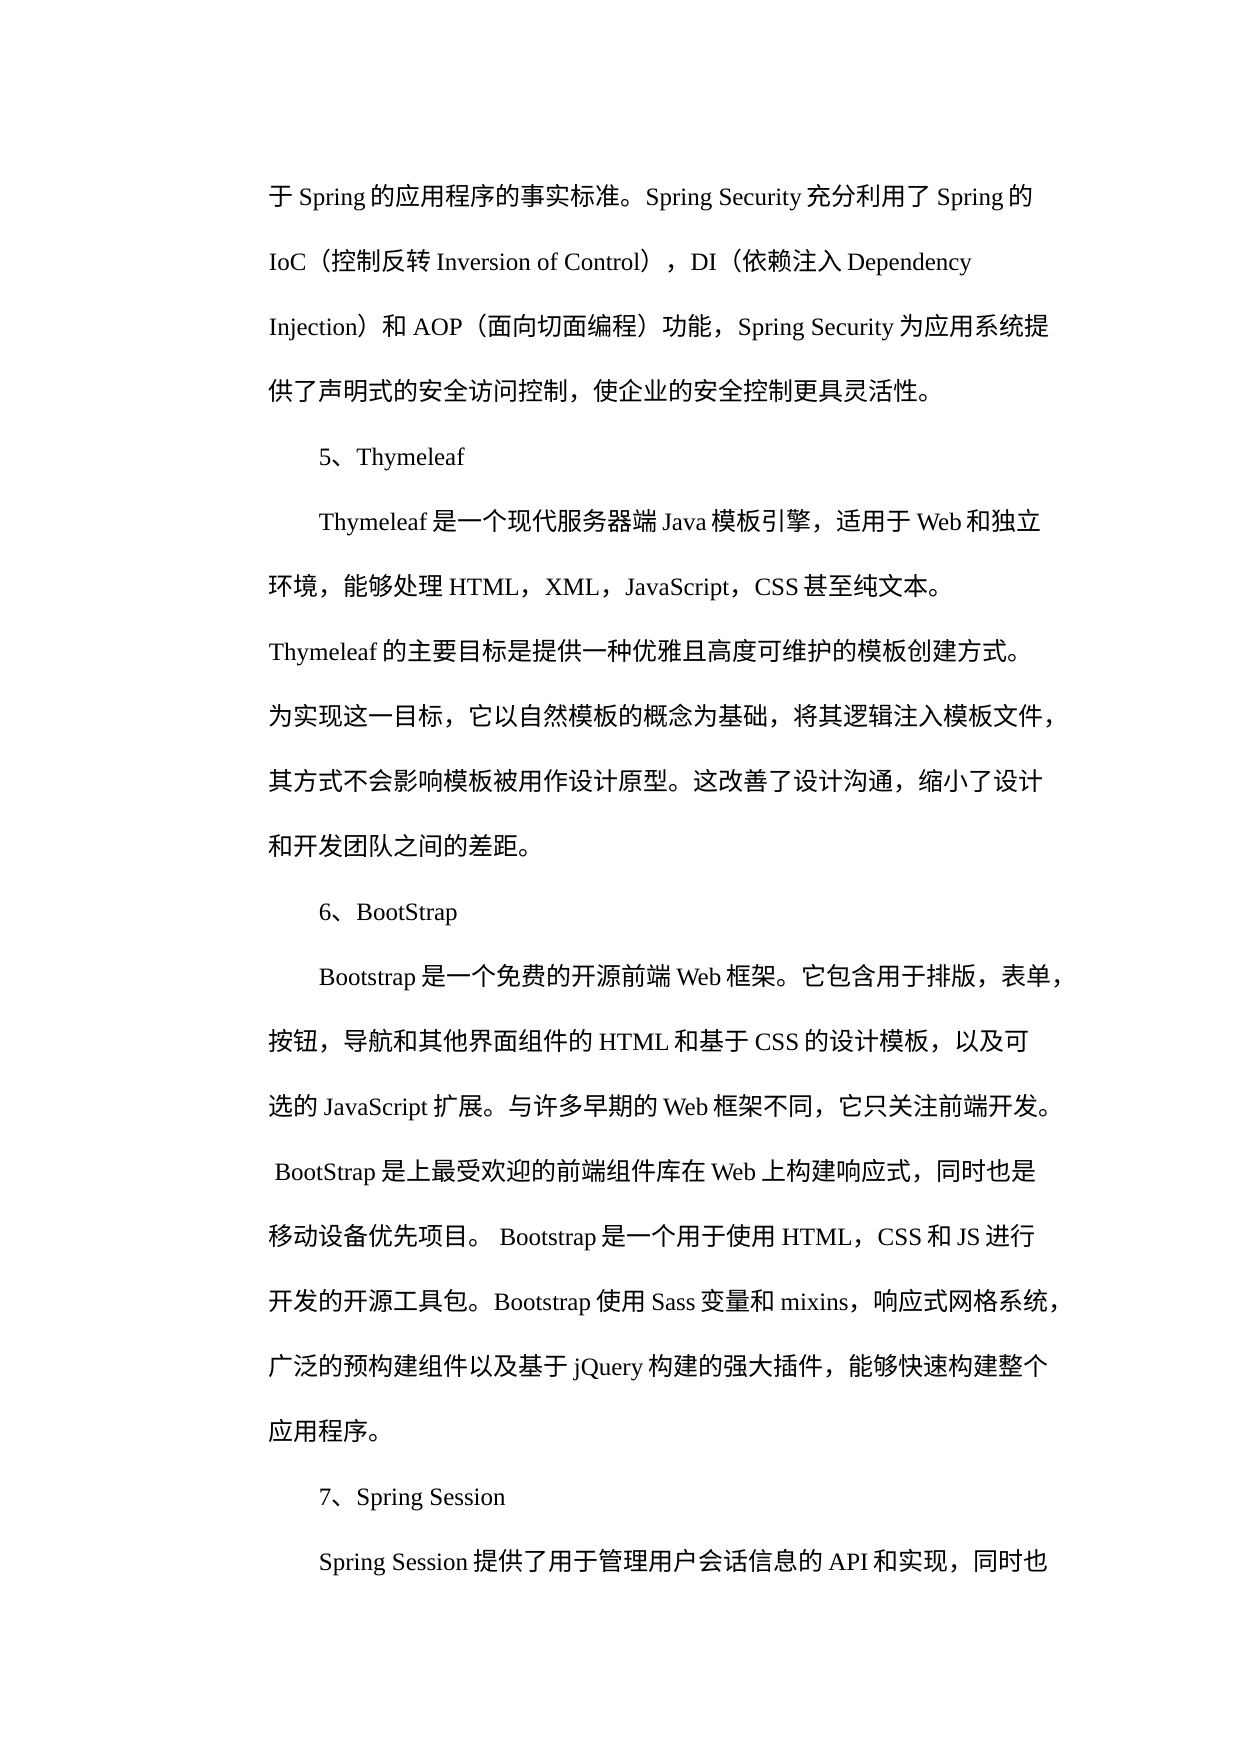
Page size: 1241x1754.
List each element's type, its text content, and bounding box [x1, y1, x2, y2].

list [269, 162, 1053, 422]
list Thymeleaf是一个现代服务器端Java模板引擎，适用于Web和独立环境，能够处理HTML，XML，JavaScript，CSS甚至纯文本。Thymeleaf的主要目标是提供一种优雅且高度可维护的模板创建方式。为实现这一目标，它以自然模板的概念为基础，将其逻辑注入模板文件，其方式不会影响模板被用作设计原型。这改善了设计沟通，缩小了设计和开发团队之间的差距。 [269, 487, 1053, 877]
list 7、Spring Session [269, 1462, 1053, 1527]
list 5、Thymeleaf [269, 422, 1053, 487]
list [269, 1527, 1053, 1592]
list Bootstrap是一个免费的开源前端Web框架。它包含用于排版，表单，按钮，导航和其他界面组件的HTML和基于CSS的设计模板，以及可选的JavaScript扩展。与许多早期的Web框架不同，它只关注前端开发。 BootStrap是上最受欢迎的前端组件库在Web上构建响应式，同时也是移动设备优先项目。 Bootstrap是一个用于使用HTML，CSS和JS进行开发的开源工具包。Bootstrap使用Sass变量和mixins，响应式网格系统，广泛的预构建组件以及基于jQuery构建的强大插件，能够快速构建整个应用程序。 [269, 942, 1053, 1462]
list 6、BootStrap [269, 877, 1053, 942]
